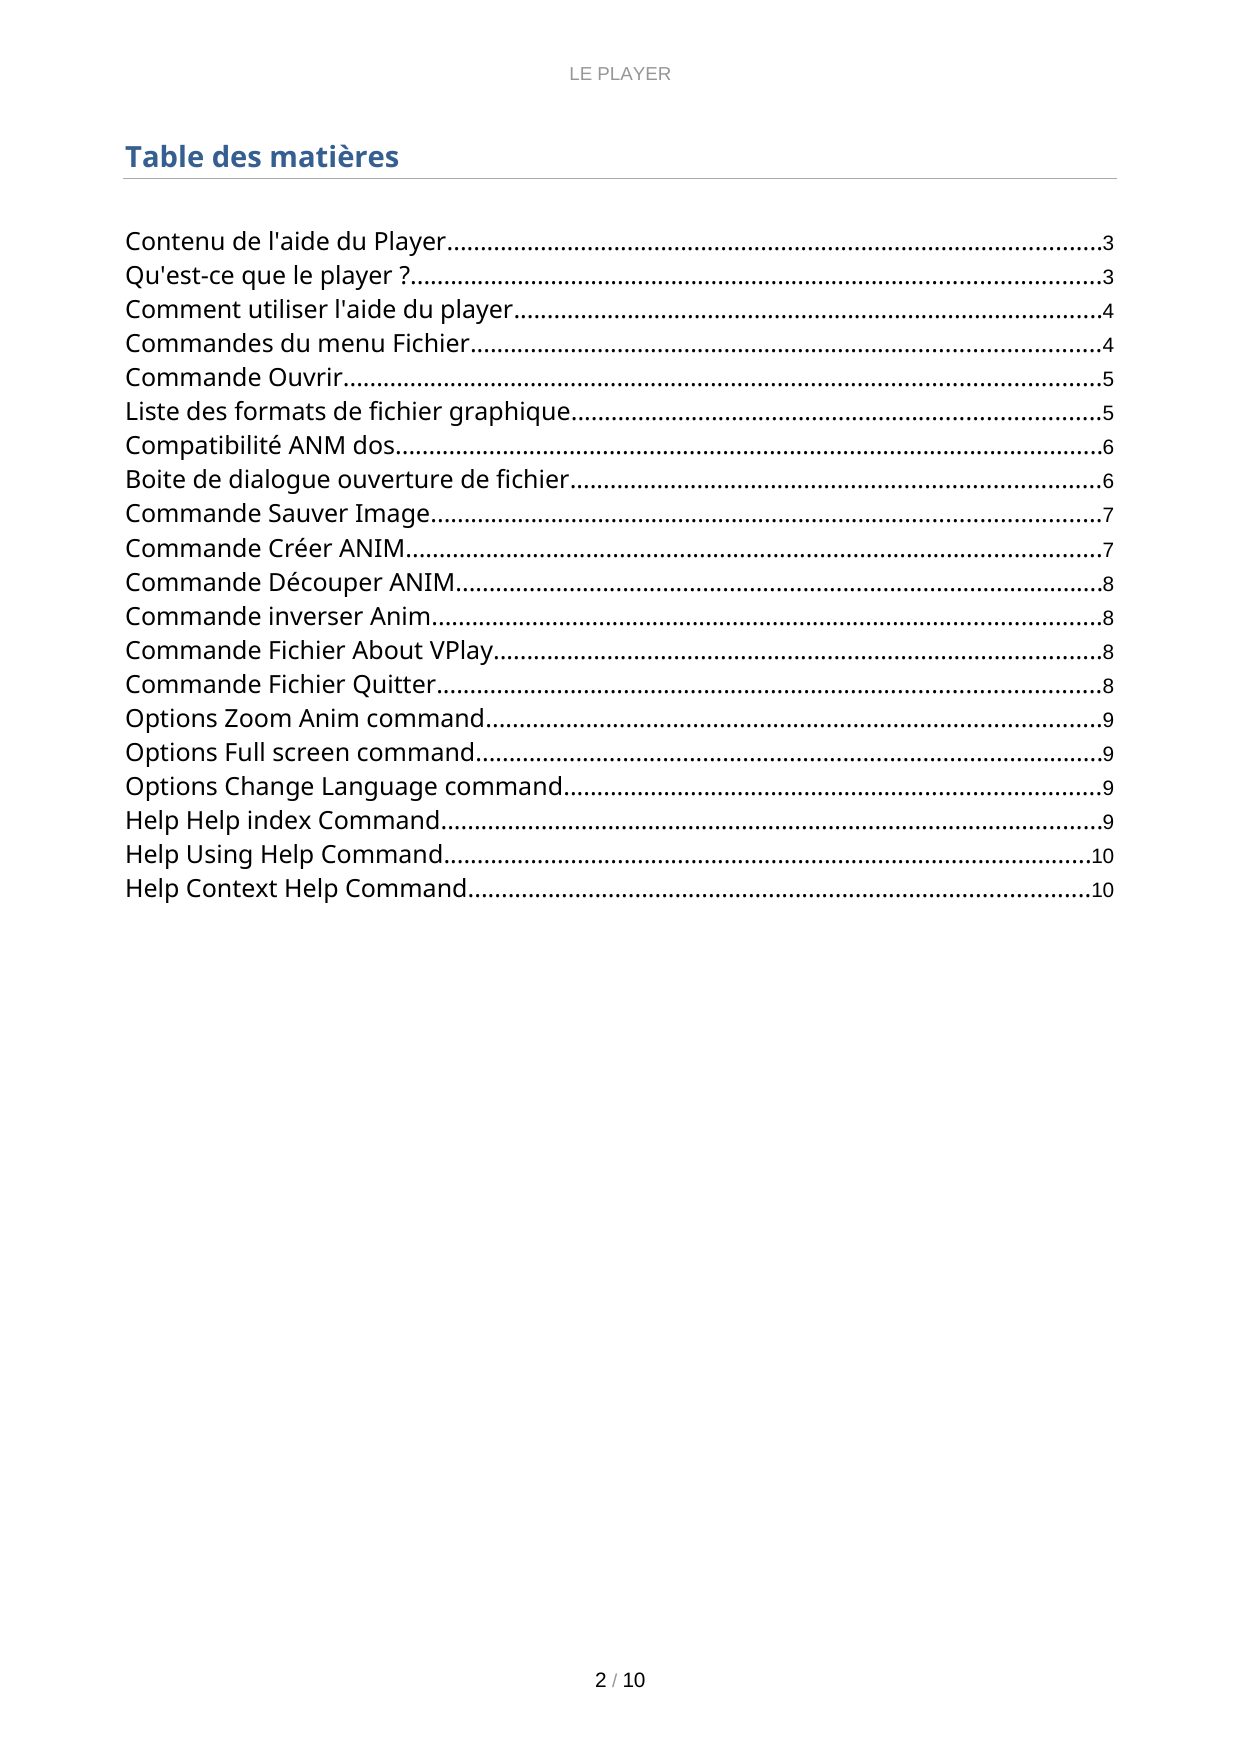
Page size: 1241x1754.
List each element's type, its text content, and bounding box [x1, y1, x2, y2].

text Boite de dialogue ouverture de fichier 6 [125, 462, 1115, 496]
text Commande Créer ANIM 7 [125, 530, 1115, 564]
text Help Help index Command 9 [125, 803, 1115, 837]
text Commande Fichier About VPlay 8 [125, 632, 1115, 666]
text Commande Fichier Quitter 8 [125, 666, 1115, 701]
text Options Change Language command 9 [125, 769, 1115, 803]
text Commande Ouvrir 5 [125, 360, 1115, 394]
text Help Context Help Command 10 [123, 871, 1117, 907]
text Compatibilité ANM dos 6 [125, 428, 1115, 462]
text Qu'est-ce que le player ? 3 [125, 258, 1115, 292]
text Commande Sauver Image 7 [125, 496, 1115, 530]
text Commandes du menu Fichier 4 [125, 326, 1115, 360]
text Options Zoom Anim command 9 [125, 701, 1115, 734]
text Commande inverser Anim 8 [125, 598, 1115, 632]
text Help Using Help Command 10 [125, 837, 1115, 871]
text Table des matières [123, 133, 1117, 178]
text Commande Découper ANIM 8 [125, 564, 1115, 598]
text Comment utiliser l'aide du player 4 [125, 292, 1115, 326]
text Options Full screen command 9 [125, 734, 1115, 769]
text Contenu de l'aide du Player 3 [123, 222, 1117, 258]
text Liste des formats de fichier graphique 5 [125, 394, 1115, 428]
